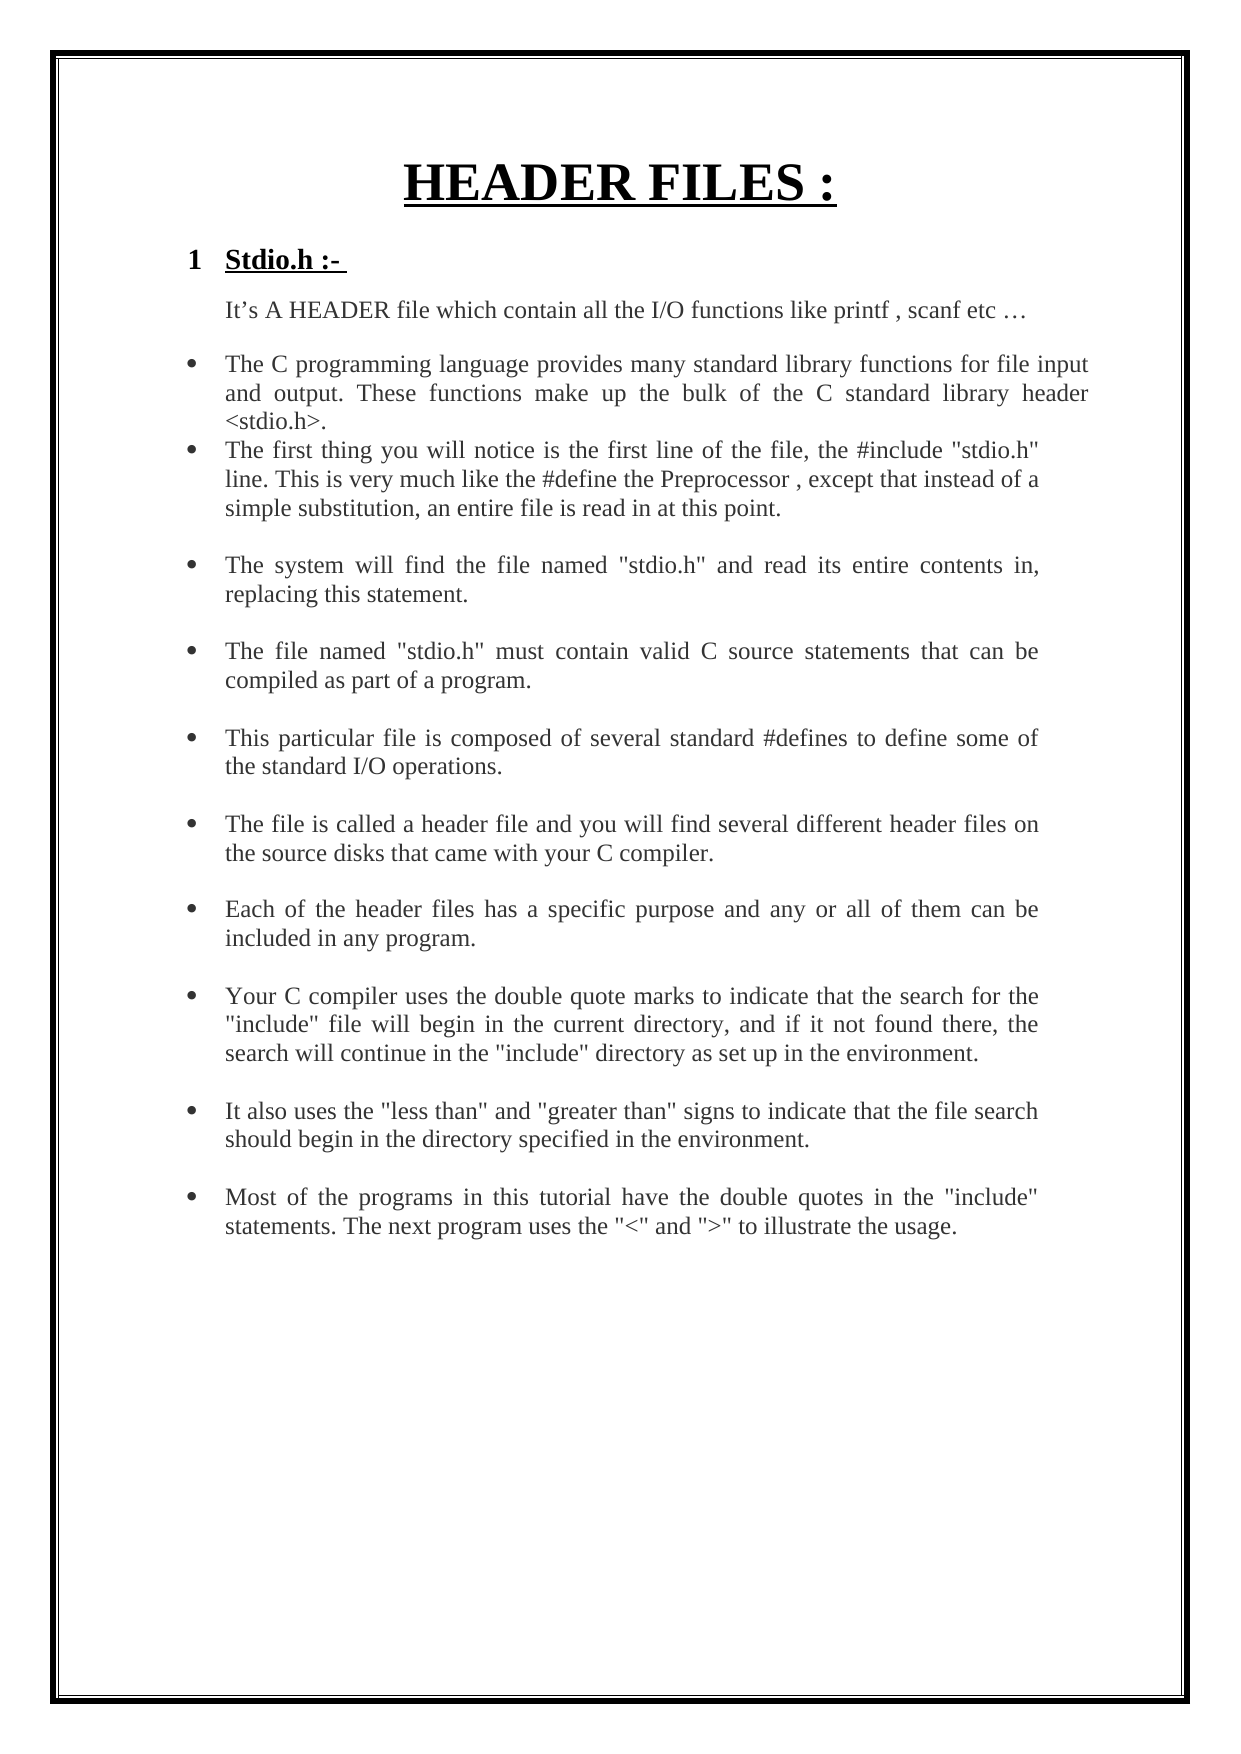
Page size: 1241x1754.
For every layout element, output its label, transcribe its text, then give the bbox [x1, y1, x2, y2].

list This particular file is composed of several standard #defines to define some of the standard I/O operations. [187, 723, 1040, 780]
list The file named "stdio.h" must contain valid C source statements that can be compiled as part of a program. [187, 636, 1040, 694]
list The file is called a header file and you will find several different header files on the source disks that came with your C compiler. [187, 809, 1040, 866]
text HEADER FILES : [150, 150, 1090, 212]
list The first thing you will notice is the first line of the file, the #include "stdio.h" line. This is very much like the #define the Preprocessor , except that instead of a simple substitution, an entire file is read in at this point. [187, 435, 1040, 521]
list It also uses the "less than" and "greater than" signs to indicate that the file search should begin in the directory specified in the environment. [187, 1096, 1040, 1153]
list The system will find the file named "stdio.h" and read its entire contents in, replacing this statement. [187, 550, 1040, 608]
list The C programming language provides many standard library functions for file input and output. These functions make up the bulk of the C standard library header <stdio.h>. [187, 349, 1090, 435]
list Each of the header files has a specific purpose and any or all of them can be included in any program. [187, 894, 1040, 952]
list Your C compiler uses the double quote marks to indicate that the search for the "include" file will begin in the current directory, and if it not found there, the search will continue in the "include" directory as set up in the environment. [187, 981, 1040, 1067]
list Stdio.h :- [187, 242, 1090, 276]
text It’s A HEADER file which contain all the I/O functions like printf , scanf etc … [150, 295, 1090, 324]
list Most of the programs in this tutorial have the double quotes in the "include" statements. The next program uses the "<" and ">" to illustrate the usage. [187, 1182, 1040, 1239]
